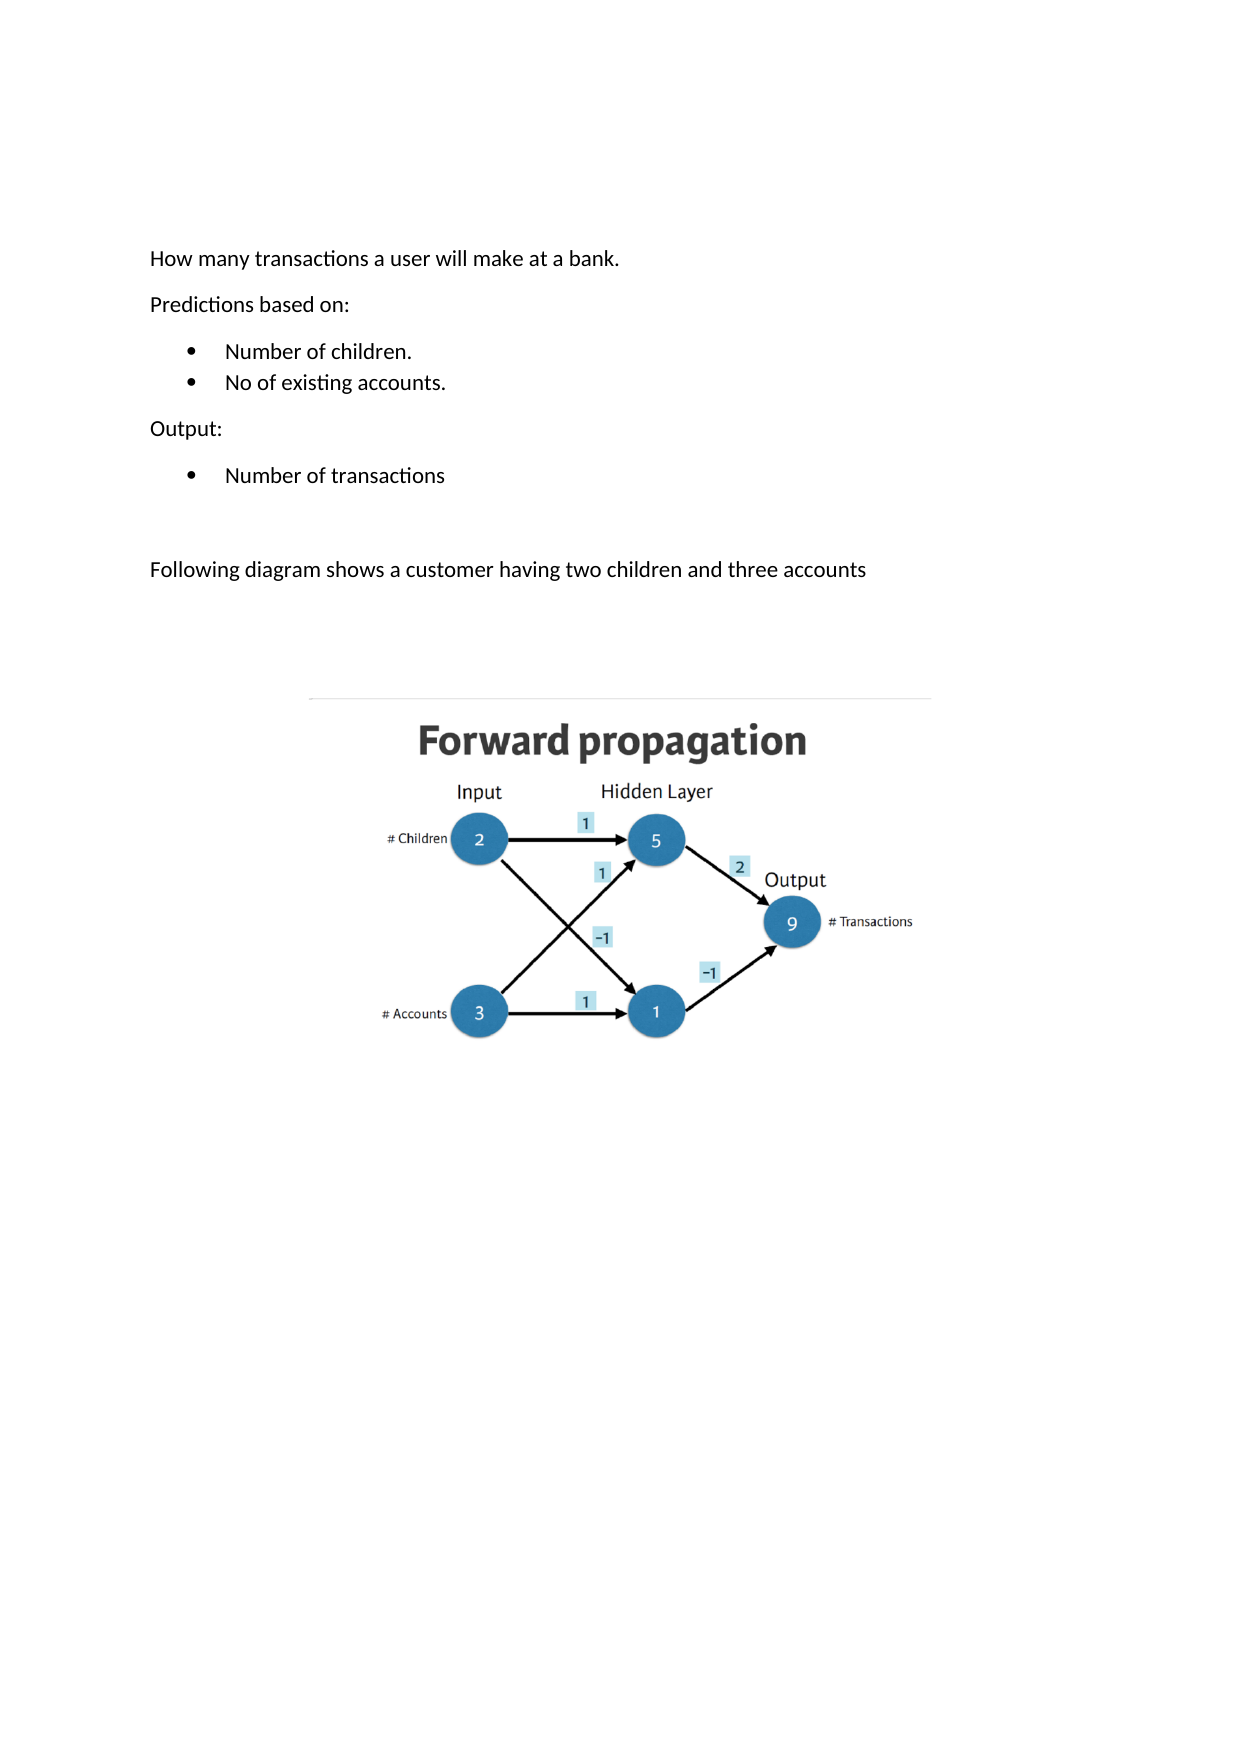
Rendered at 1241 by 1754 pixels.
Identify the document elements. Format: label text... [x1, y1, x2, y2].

list Number of children. [187, 337, 1090, 366]
text Predictions based on: [150, 291, 1090, 319]
list Number of transactions [187, 461, 1090, 489]
text How many transactions a user will make at a bank. [150, 244, 1090, 272]
list No of existing accounts. [187, 368, 1090, 396]
picture [308, 698, 932, 1049]
text Following diagram shows a customer having two children and three accounts [150, 555, 1090, 583]
text Output: [150, 414, 1090, 443]
